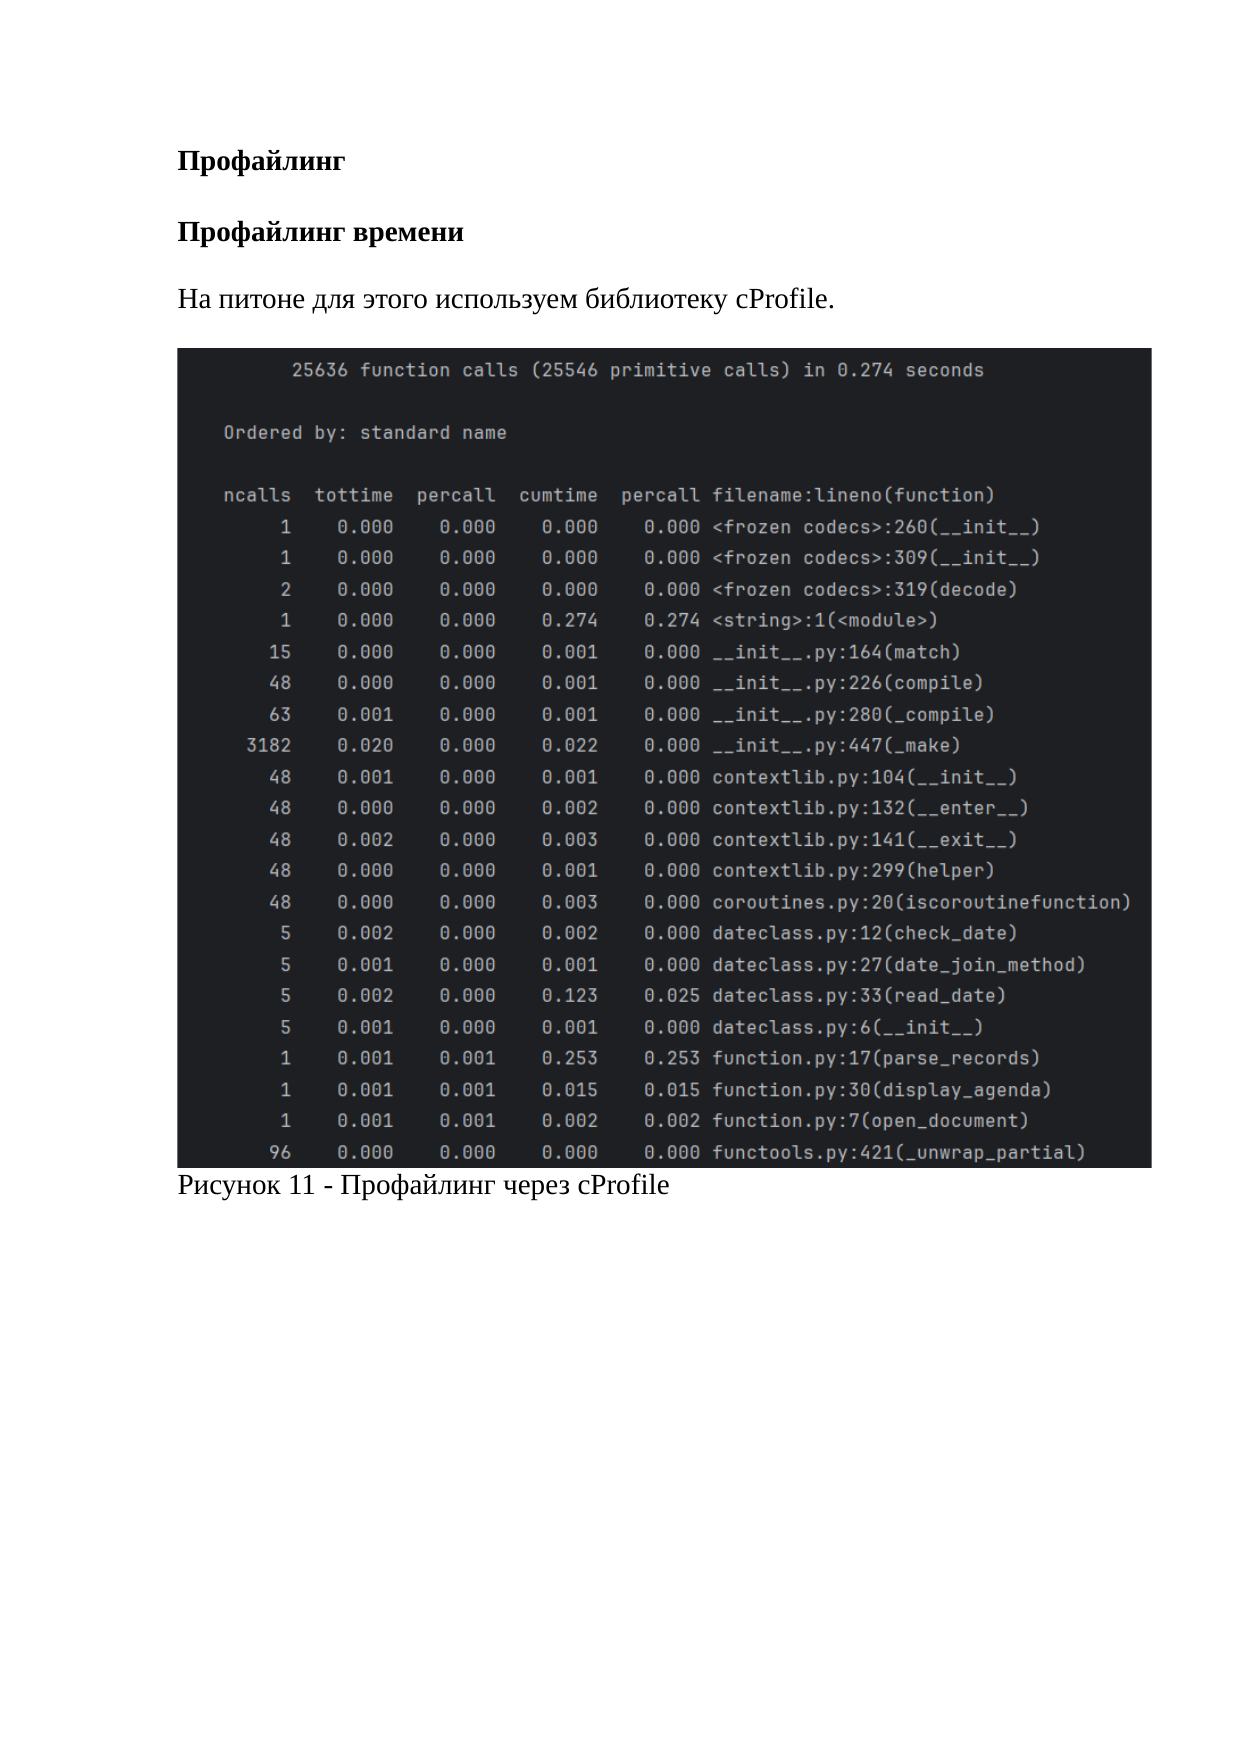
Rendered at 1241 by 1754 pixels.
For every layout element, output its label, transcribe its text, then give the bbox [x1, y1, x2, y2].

picture [177, 348, 1152, 1168]
subtitle Профайлинг [177, 143, 1152, 177]
text Рисунок 11 - Профайлинг через cProfile [177, 1168, 1152, 1201]
text На питоне для этого используем библиотеку cProfile. [177, 281, 1152, 315]
subtitle Профайлинг времени [177, 214, 1152, 248]
